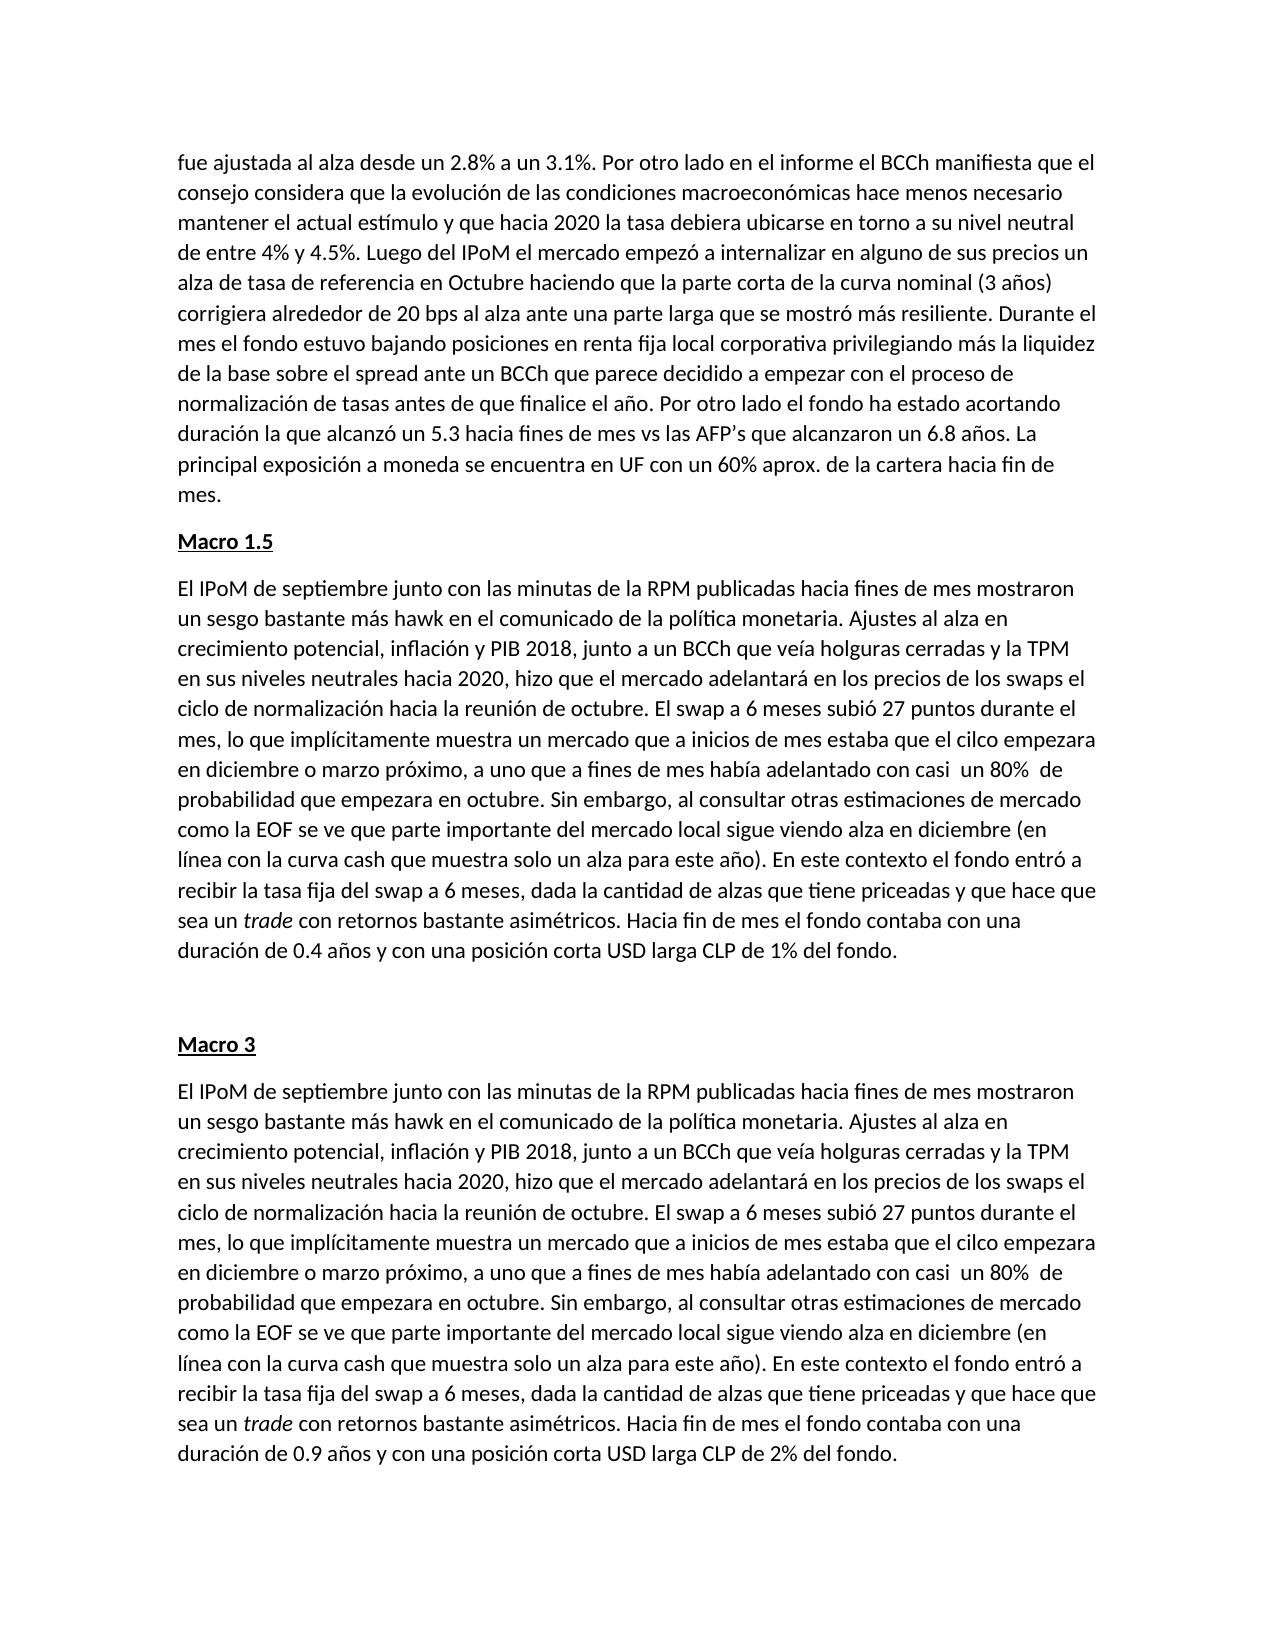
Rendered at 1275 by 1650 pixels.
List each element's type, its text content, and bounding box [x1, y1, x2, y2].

text El IPoM de septiembre junto con las minutas de la RPM publicadas hacia fines de mes mostraron un sesgo bastante más hawk en el comunicado de la política monetaria. Ajustes al alza en crecimiento potencial, inflación y PIB 2018, junto a un BCCh que veía holguras cerradas y la TPM en sus niveles neutrales hacia 2020, hizo que el mercado adelantará en los precios de los swaps el ciclo de normalización hacia la reunión de octubre. El swap a 6 meses subió 27 puntos durante el mes, lo que implícitamente muestra un mercado que a inicios de mes estaba que el cilco empezara en diciembre o marzo próximo, a uno que a fines de mes había adelantado con casi un 80% de probabilidad que empezara en octubre. Sin embargo, al consultar otras estimaciones de mercado como la EOF se ve que parte importante del mercado local sigue viendo alza en diciembre (en línea con la curva cash que muestra solo un alza para este año). En este contexto el fondo entró a recibir la tasa fija del swap a 6 meses, dada la cantidad de alzas que tiene priceadas y que hace que sea un trade con retornos bastante asimétricos. Hacia fin de mes el fondo contaba con una duración de 0.9 años y con una posición corta USD larga CLP de 2% del fondo. [177, 1077, 1098, 1467]
text El IPoM de septiembre junto con las minutas de la RPM publicadas hacia fines de mes mostraron un sesgo bastante más hawk en el comunicado de la política monetaria. Ajustes al alza en crecimiento potencial, inflación y PIB 2018, junto a un BCCh que veía holguras cerradas y la TPM en sus niveles neutrales hacia 2020, hizo que el mercado adelantará en los precios de los swaps el ciclo de normalización hacia la reunión de octubre. El swap a 6 meses subió 27 puntos durante el mes, lo que implícitamente muestra un mercado que a inicios de mes estaba que el cilco empezara en diciembre o marzo próximo, a uno que a fines de mes había adelantado con casi un 80% de probabilidad que empezara en octubre. Sin embargo, al consultar otras estimaciones de mercado como la EOF se ve que parte importante del mercado local sigue viendo alza en diciembre (en línea con la curva cash que muestra solo un alza para este año). En este contexto el fondo entró a recibir la tasa fija del swap a 6 meses, dada la cantidad de alzas que tiene priceadas y que hace que sea un trade con retornos bastante asimétricos. Hacia fin de mes el fondo contaba con una duración de 0.4 años y con una posición corta USD larga CLP de 1% del fondo. [177, 574, 1098, 964]
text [177, 148, 1098, 508]
text Macro 3 [177, 1030, 1098, 1058]
text Macro 1.5 [177, 527, 1098, 555]
